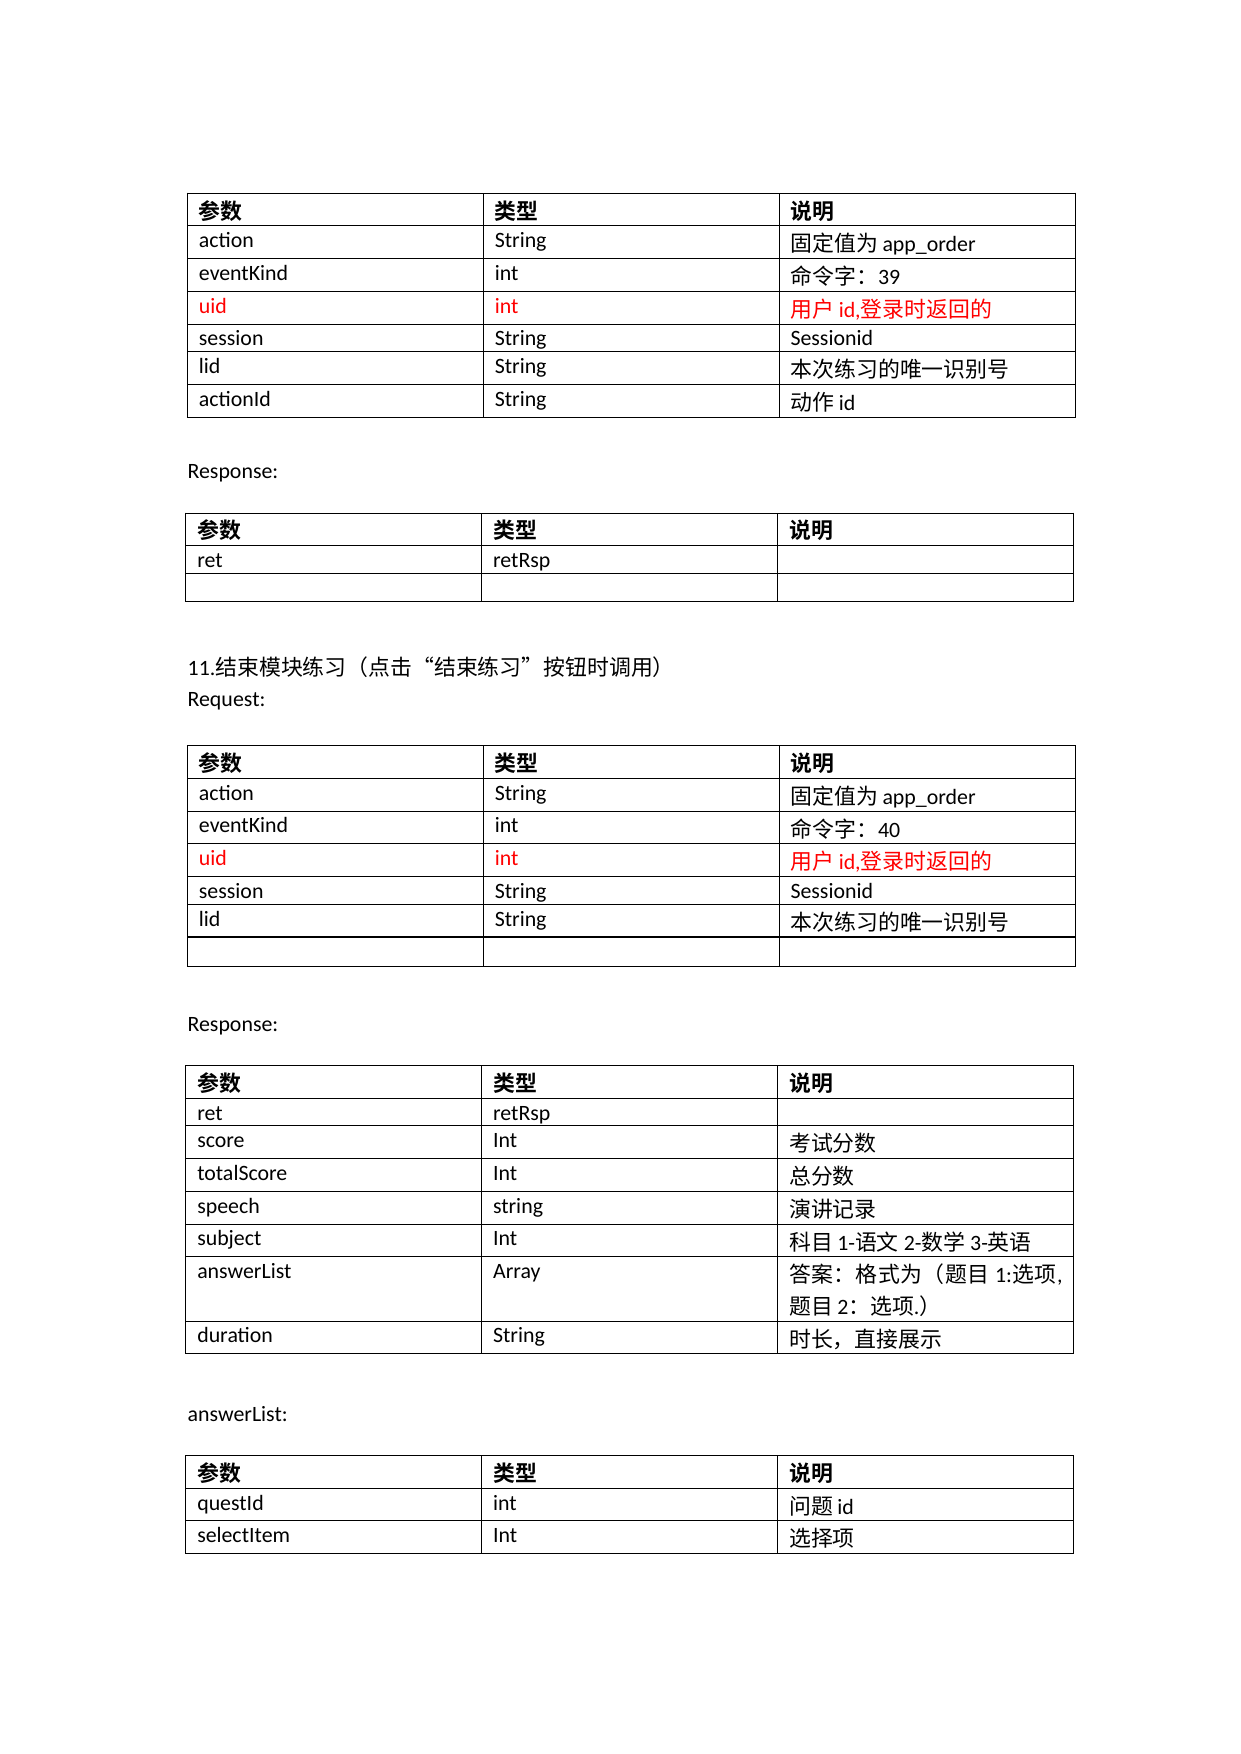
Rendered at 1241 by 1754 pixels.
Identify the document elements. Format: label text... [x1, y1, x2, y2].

table_cell ret [186, 546, 481, 573]
table_cell duration [186, 1322, 481, 1353]
table_cell [778, 574, 1073, 601]
table_cell int [484, 812, 779, 843]
table_cell uid [188, 292, 483, 323]
table_cell session [188, 325, 483, 351]
table_cell session [188, 877, 483, 904]
table_cell retRsp [482, 1099, 777, 1125]
table_cell Int [482, 1159, 777, 1191]
table_cell 命令字：39 [780, 259, 1075, 291]
list Response: [187, 1007, 1053, 1039]
table_cell ret [186, 1099, 481, 1125]
table_cell [186, 574, 481, 601]
table_cell subject [186, 1225, 481, 1256]
table_cell retRsp [482, 546, 777, 573]
list Response: [187, 454, 1053, 487]
table_header 类型 [482, 514, 777, 545]
table_cell Int [482, 1225, 777, 1256]
table_cell 本次练习的唯一识别号 [780, 352, 1075, 384]
table_cell eventKind [188, 812, 483, 843]
table_cell 选择项 [778, 1521, 1073, 1553]
table_cell String [484, 385, 779, 417]
table_cell 用户id,登录时返回的 [780, 292, 1075, 323]
table_cell String [484, 226, 779, 258]
table_header 说明 [780, 746, 1075, 778]
table_cell String [484, 325, 779, 351]
table_cell String [484, 352, 779, 384]
table_cell 固定值为app_order [780, 226, 1075, 258]
table_cell int [484, 259, 779, 291]
table_cell speech [186, 1192, 481, 1223]
table_header 说明 [778, 1456, 1073, 1488]
table_cell 问题id [778, 1489, 1073, 1520]
table_cell action [188, 779, 483, 811]
table_cell [484, 938, 779, 966]
table_header 参数 [188, 194, 483, 225]
table_cell answerList [186, 1257, 481, 1321]
table_cell [778, 1099, 1073, 1125]
list 结束模块练习（点击“结束练习”按钮时调用） [187, 649, 1053, 682]
table_cell String [482, 1322, 777, 1353]
table_header 参数 [186, 514, 481, 545]
table_cell string [482, 1192, 777, 1223]
table_cell questId [186, 1489, 481, 1520]
table_cell 用户id,登录时返回的 [780, 844, 1075, 876]
table_cell 动作id [780, 385, 1075, 417]
table_cell [188, 938, 483, 966]
table_cell String [484, 779, 779, 811]
table_cell eventKind [188, 259, 483, 291]
table_header 类型 [482, 1066, 777, 1098]
table_header 参数 [186, 1066, 481, 1098]
table_cell String [484, 877, 779, 904]
table_cell totalScore [186, 1159, 481, 1191]
table_header 说明 [780, 194, 1075, 225]
table_cell int [482, 1489, 777, 1520]
table_cell score [186, 1126, 481, 1158]
table_cell Sessionid [780, 877, 1075, 904]
table_cell int [484, 844, 779, 876]
table_cell Int [482, 1126, 777, 1158]
table_cell 演讲记录 [778, 1192, 1073, 1223]
table_cell selectItem [186, 1521, 481, 1553]
table_cell Int [482, 1521, 777, 1553]
table_cell 答案：格式为（题目1:选项,题目2：选项.） [778, 1257, 1073, 1321]
text answerList: [187, 1397, 1053, 1429]
table_cell 时长，直接展示 [778, 1322, 1073, 1353]
table_header 类型 [482, 1456, 777, 1488]
table_cell [482, 574, 777, 601]
table_cell lid [188, 905, 483, 936]
table_cell 考试分数 [778, 1126, 1073, 1158]
table_header 类型 [484, 746, 779, 778]
table_cell int [484, 292, 779, 323]
table_cell 命令字：40 [780, 812, 1075, 843]
table_header 说明 [778, 1066, 1073, 1098]
table_cell [780, 938, 1075, 966]
table_cell lid [188, 352, 483, 384]
table_cell [778, 546, 1073, 573]
table_cell String [484, 905, 779, 936]
table_header 说明 [778, 514, 1073, 545]
table_header 参数 [186, 1456, 481, 1488]
table_cell 固定值为app_order [780, 779, 1075, 811]
table_cell 总分数 [778, 1159, 1073, 1191]
table_cell Array [482, 1257, 777, 1321]
table_cell action [188, 226, 483, 258]
table_cell uid [188, 844, 483, 876]
table_header 参数 [188, 746, 483, 778]
table_cell 本次练习的唯一识别号 [780, 905, 1075, 936]
table_cell actionId [188, 385, 483, 417]
table_cell 科目1-语文 2-数学 3-英语 [778, 1225, 1073, 1256]
list Request: [187, 682, 1053, 714]
table_cell Sessionid [780, 325, 1075, 351]
table_header 类型 [484, 194, 779, 225]
